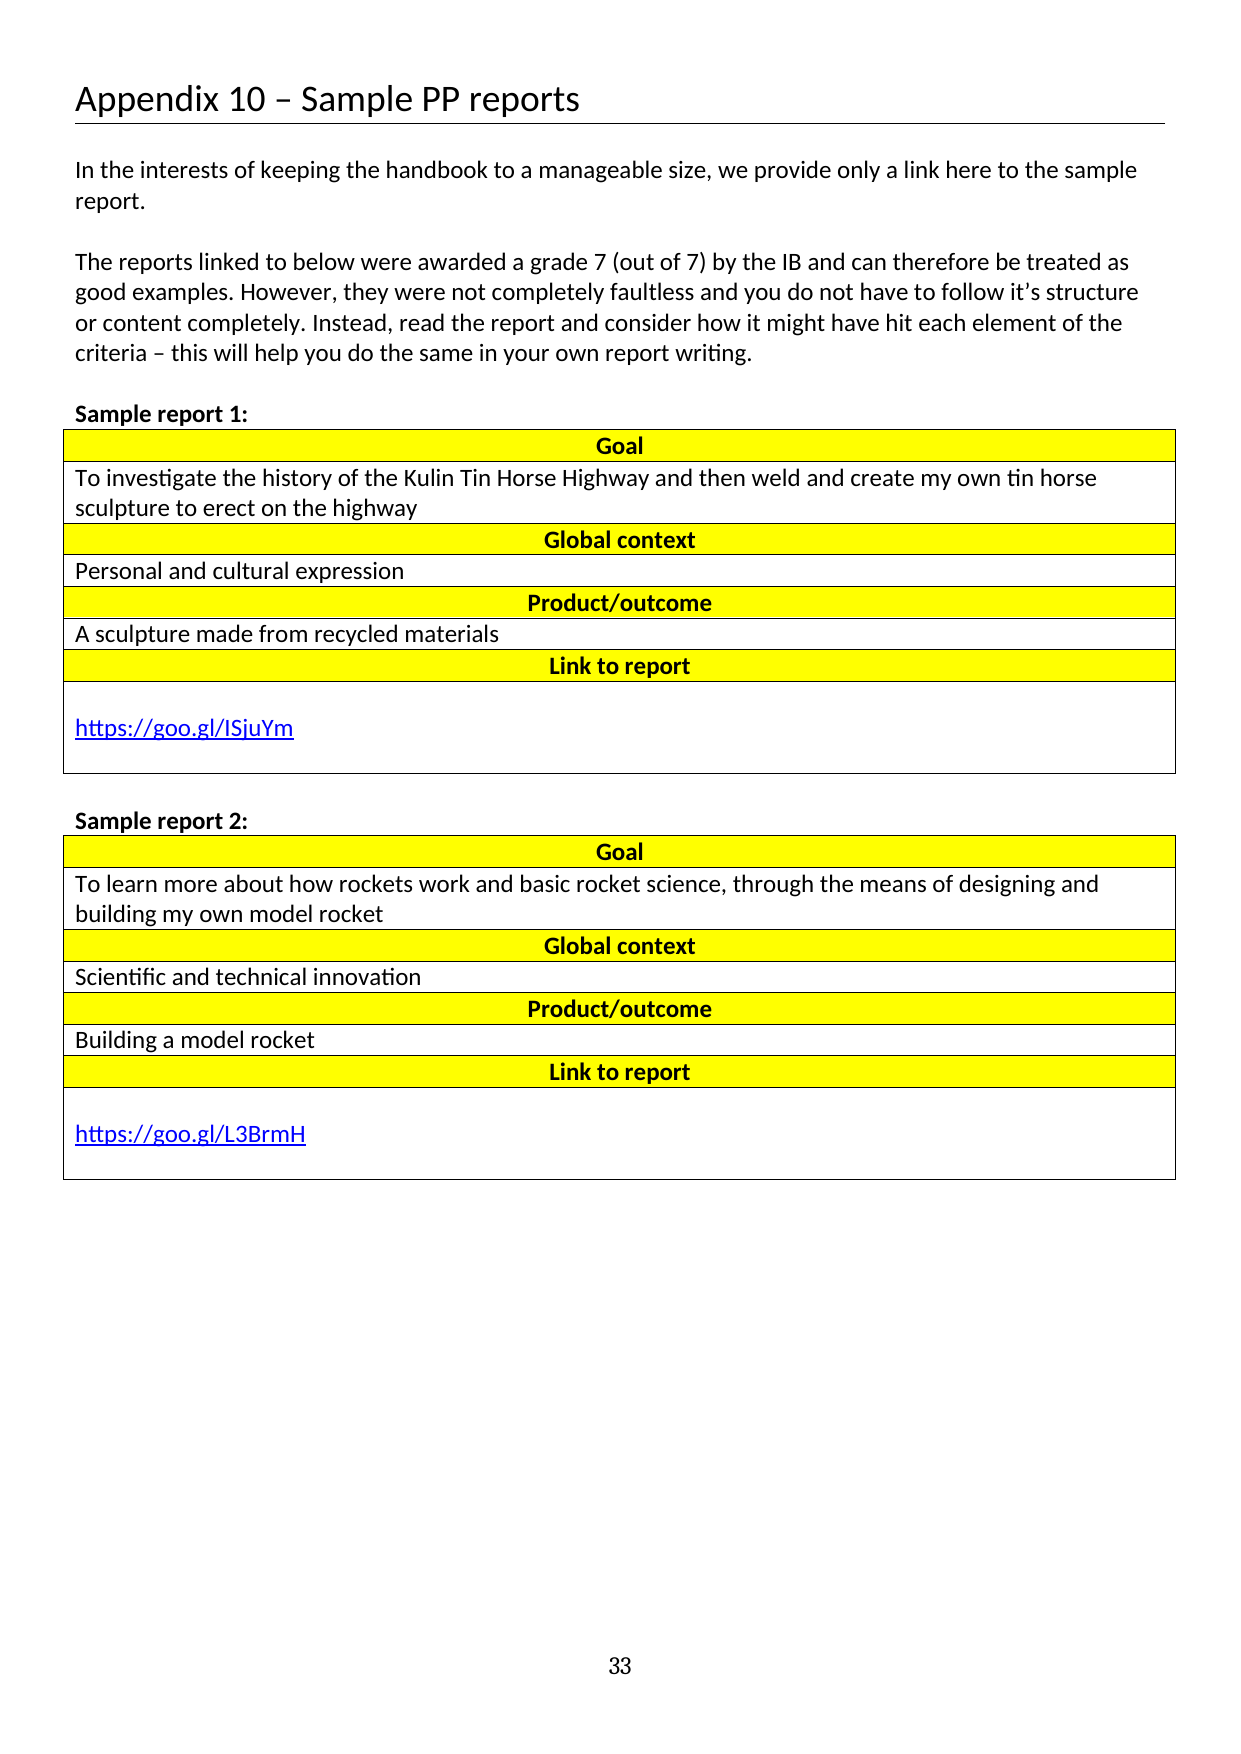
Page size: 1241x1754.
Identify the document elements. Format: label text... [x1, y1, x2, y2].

table_cell Building a model rocket [64, 1025, 1175, 1055]
table_cell A sculpture made from recycled materials [64, 619, 1175, 649]
table_cell Link to report [64, 1056, 1175, 1087]
text In the interests of keeping the handbook to a manageable size, we provide only a link here to the sample report. [75, 154, 1165, 216]
table_cell Global context [64, 524, 1175, 554]
table_cell To investigate the history of the Kulin Tin Horse Highway and then weld and create my own tin horse sculpture to erect on the highway [64, 462, 1175, 523]
table_cell Product/outcome [64, 993, 1175, 1024]
table_cell https://goo.gl/ISjuYm [64, 682, 1175, 773]
text The reports linked to below were awarded a grade 7 (out of 7) by the IB and can therefore be treated as good examples. However, they were not completely faultless and you do not have to follow it’s structure or content completely. Instead, read the report and consider how it might have hit each element of the criteria – this will help you do the same in your own report writing. [75, 246, 1165, 368]
table_header Goal [64, 836, 1175, 867]
table_cell Product/outcome [64, 587, 1175, 617]
table_cell To learn more about how rockets work and basic rocket science, through the means of designing and building my own model rocket [64, 868, 1175, 929]
table_cell Personal and cultural expression [64, 555, 1175, 586]
table_cell Global context [64, 930, 1175, 961]
table_cell Scientific and technical innovation [64, 962, 1175, 992]
text Sample report 2: [75, 805, 1165, 835]
table_cell Link to report [64, 650, 1175, 681]
text Sample report 1: [75, 399, 1165, 429]
table_header Goal [64, 430, 1175, 461]
text Appendix 10 – Sample PP reports [75, 75, 1165, 123]
table_cell https://goo.gl/L3BrmH [64, 1088, 1175, 1179]
